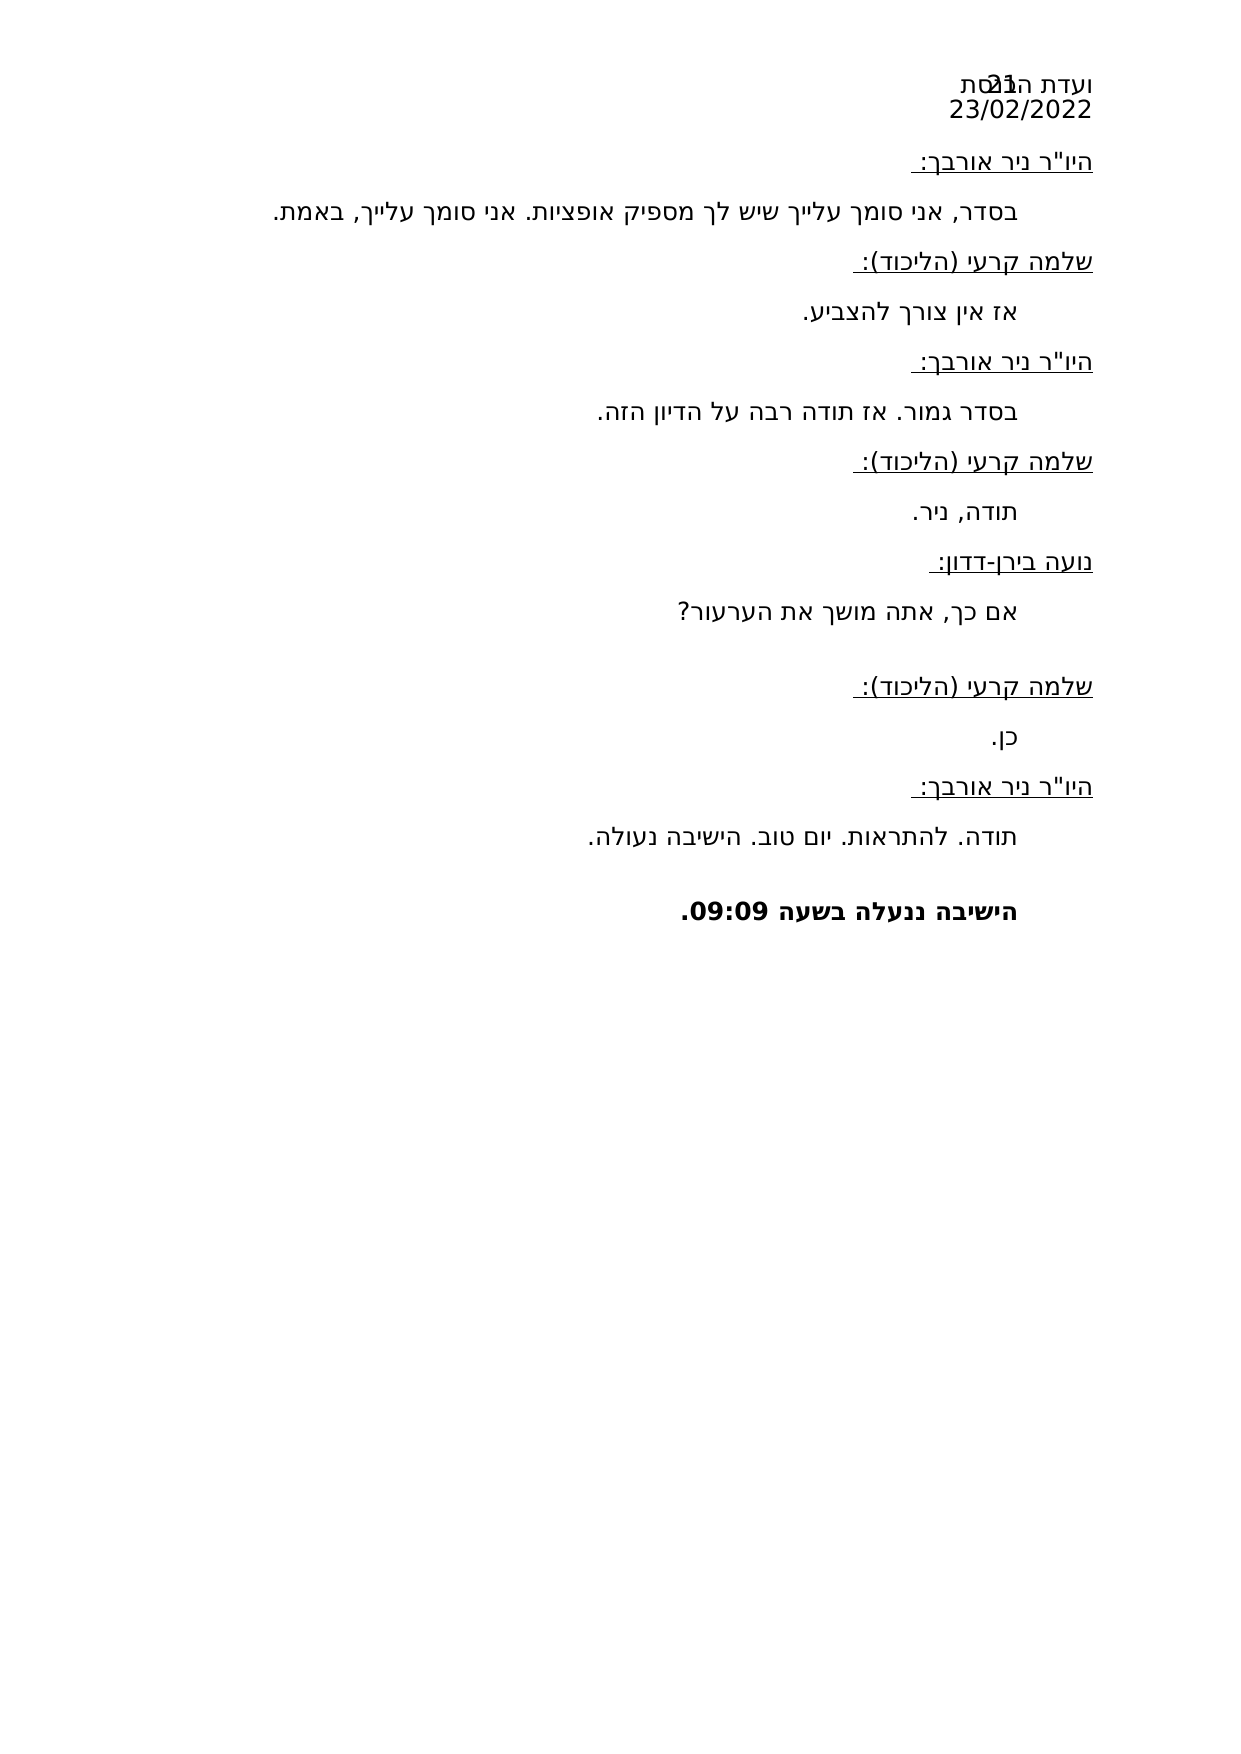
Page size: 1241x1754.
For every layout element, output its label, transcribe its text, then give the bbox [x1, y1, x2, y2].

text אם כך, אתה מושך את הערעור? [147, 600, 1093, 625]
text << סיום >> הישיבה ננעלה בשעה 09:09. << סיום >> [147, 900, 1093, 925]
text תודה, ניר. [147, 500, 1093, 525]
text תודה. להתראות. יום טוב. הישיבה נעולה. [147, 825, 1093, 850]
text אז אין צורך להצביע. [147, 300, 1093, 325]
text << יור >> היו"ר ניר אורבך: << יור >> [147, 775, 1093, 800]
text << דובר >> שלמה קרעי (הליכוד): << דובר >> [147, 675, 1093, 700]
text בסדר, אני סומך עלייך שיש לך מספיק אופציות. אני סומך עלייך, באמת. [147, 200, 1093, 225]
text << דובר >> שלמה קרעי (הליכוד): << דובר >> [147, 450, 1093, 475]
text << דובר >> נועה בירן-דדון: << דובר >> [147, 550, 1093, 575]
text בסדר גמור. אז תודה רבה על הדיון הזה. [147, 400, 1093, 425]
text כן. [147, 725, 1093, 750]
text << יור >> היו"ר ניר אורבך: << יור >> [147, 150, 1093, 175]
text << דובר >> שלמה קרעי (הליכוד): << דובר >> [147, 250, 1093, 275]
text << יור >> היו"ר ניר אורבך: << יור >> [147, 350, 1093, 375]
